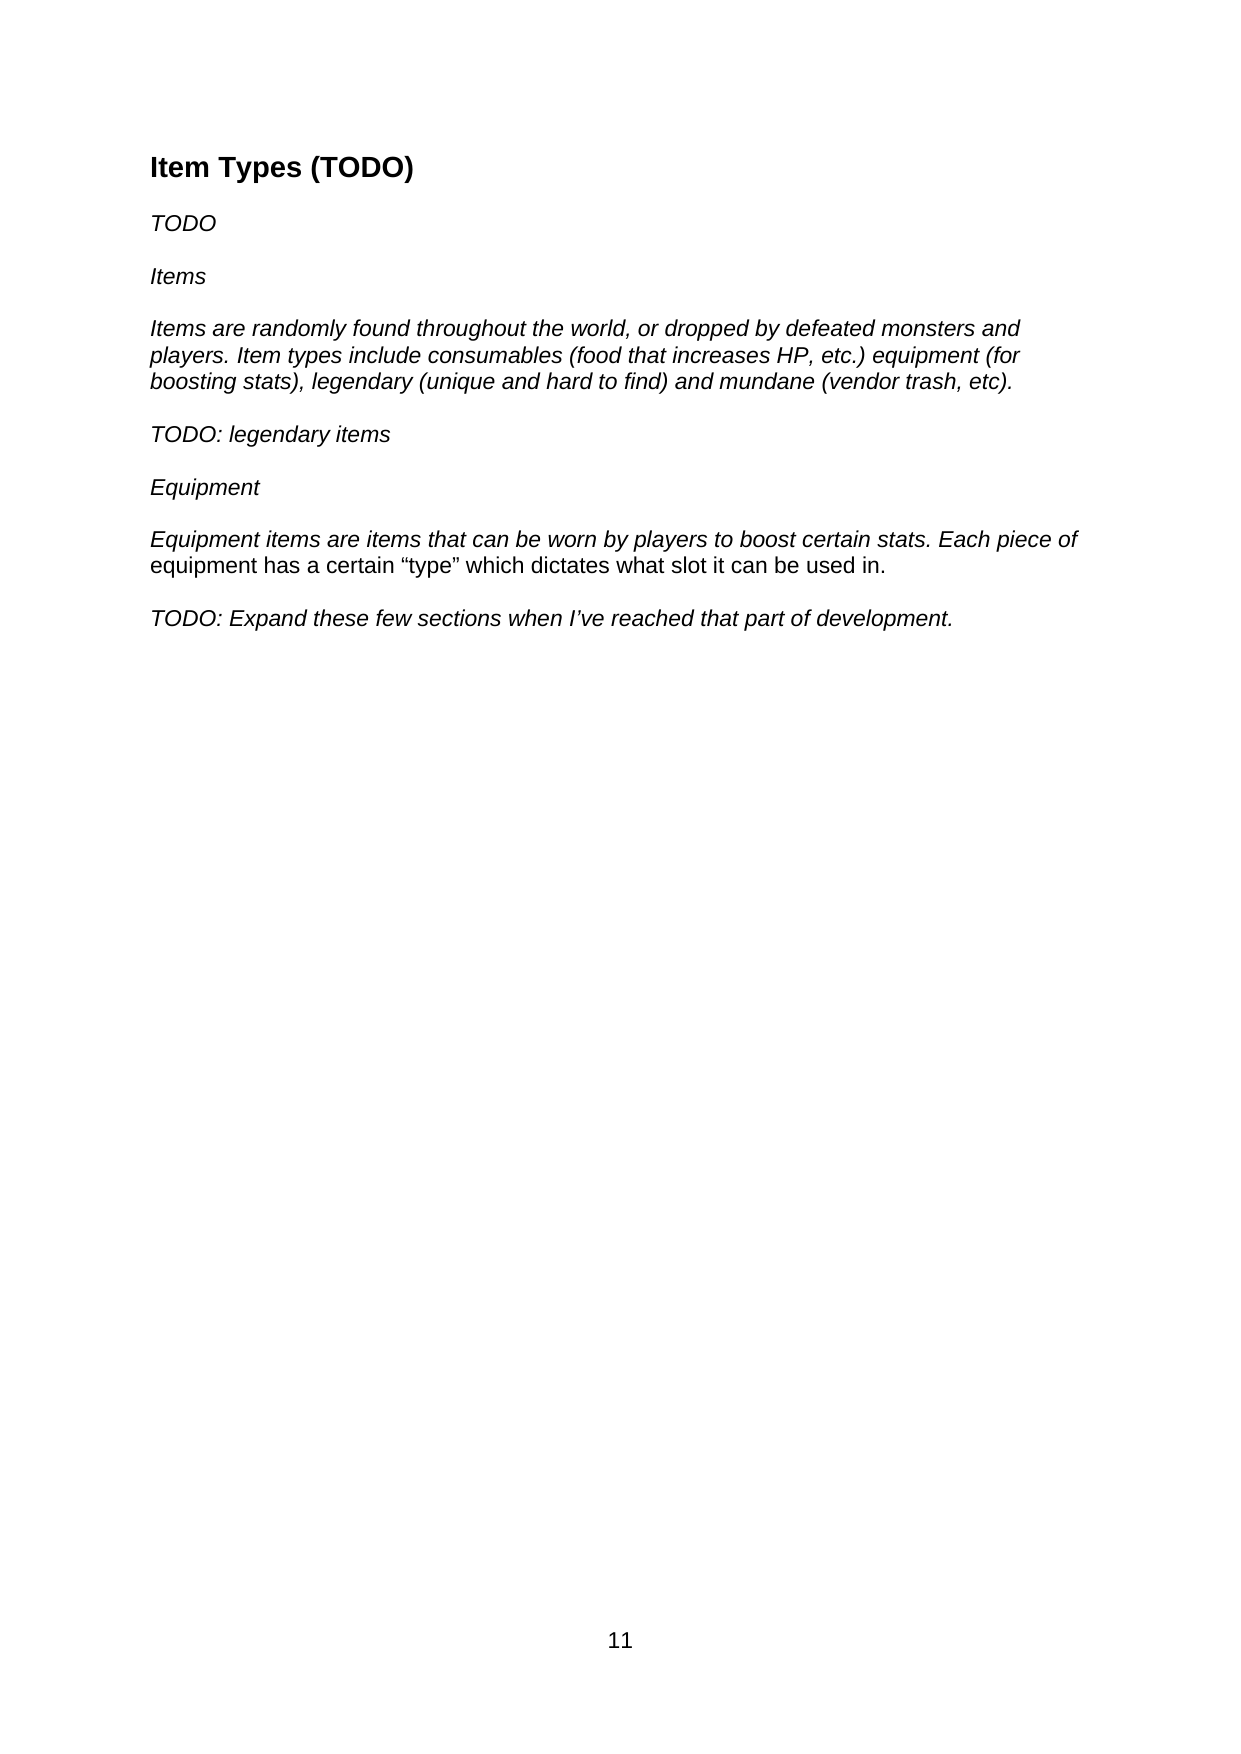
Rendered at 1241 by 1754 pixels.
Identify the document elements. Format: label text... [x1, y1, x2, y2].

text TODO: Expand these few sections when I’ve reached that part of development. [150, 605, 1090, 632]
subtitle Item Types (TODO) [150, 150, 1090, 183]
text Items [150, 263, 1090, 289]
text Equipment [150, 473, 1090, 500]
text TODO [150, 210, 1090, 236]
text TODO: legendary items [150, 421, 1090, 447]
text Items are randomly found throughout the world, or dropped by defeated monsters and players. Item types include consumables (food that increases HP, etc.) equipment (for boosting stats), legendary (unique and hard to find) and mundane (vendor trash, etc). [150, 315, 1090, 394]
text Equipment items are items that can be worn by players to boost certain stats. Each piece of equipment has a certain “type” which dictates what slot it can be used in. [150, 526, 1090, 579]
